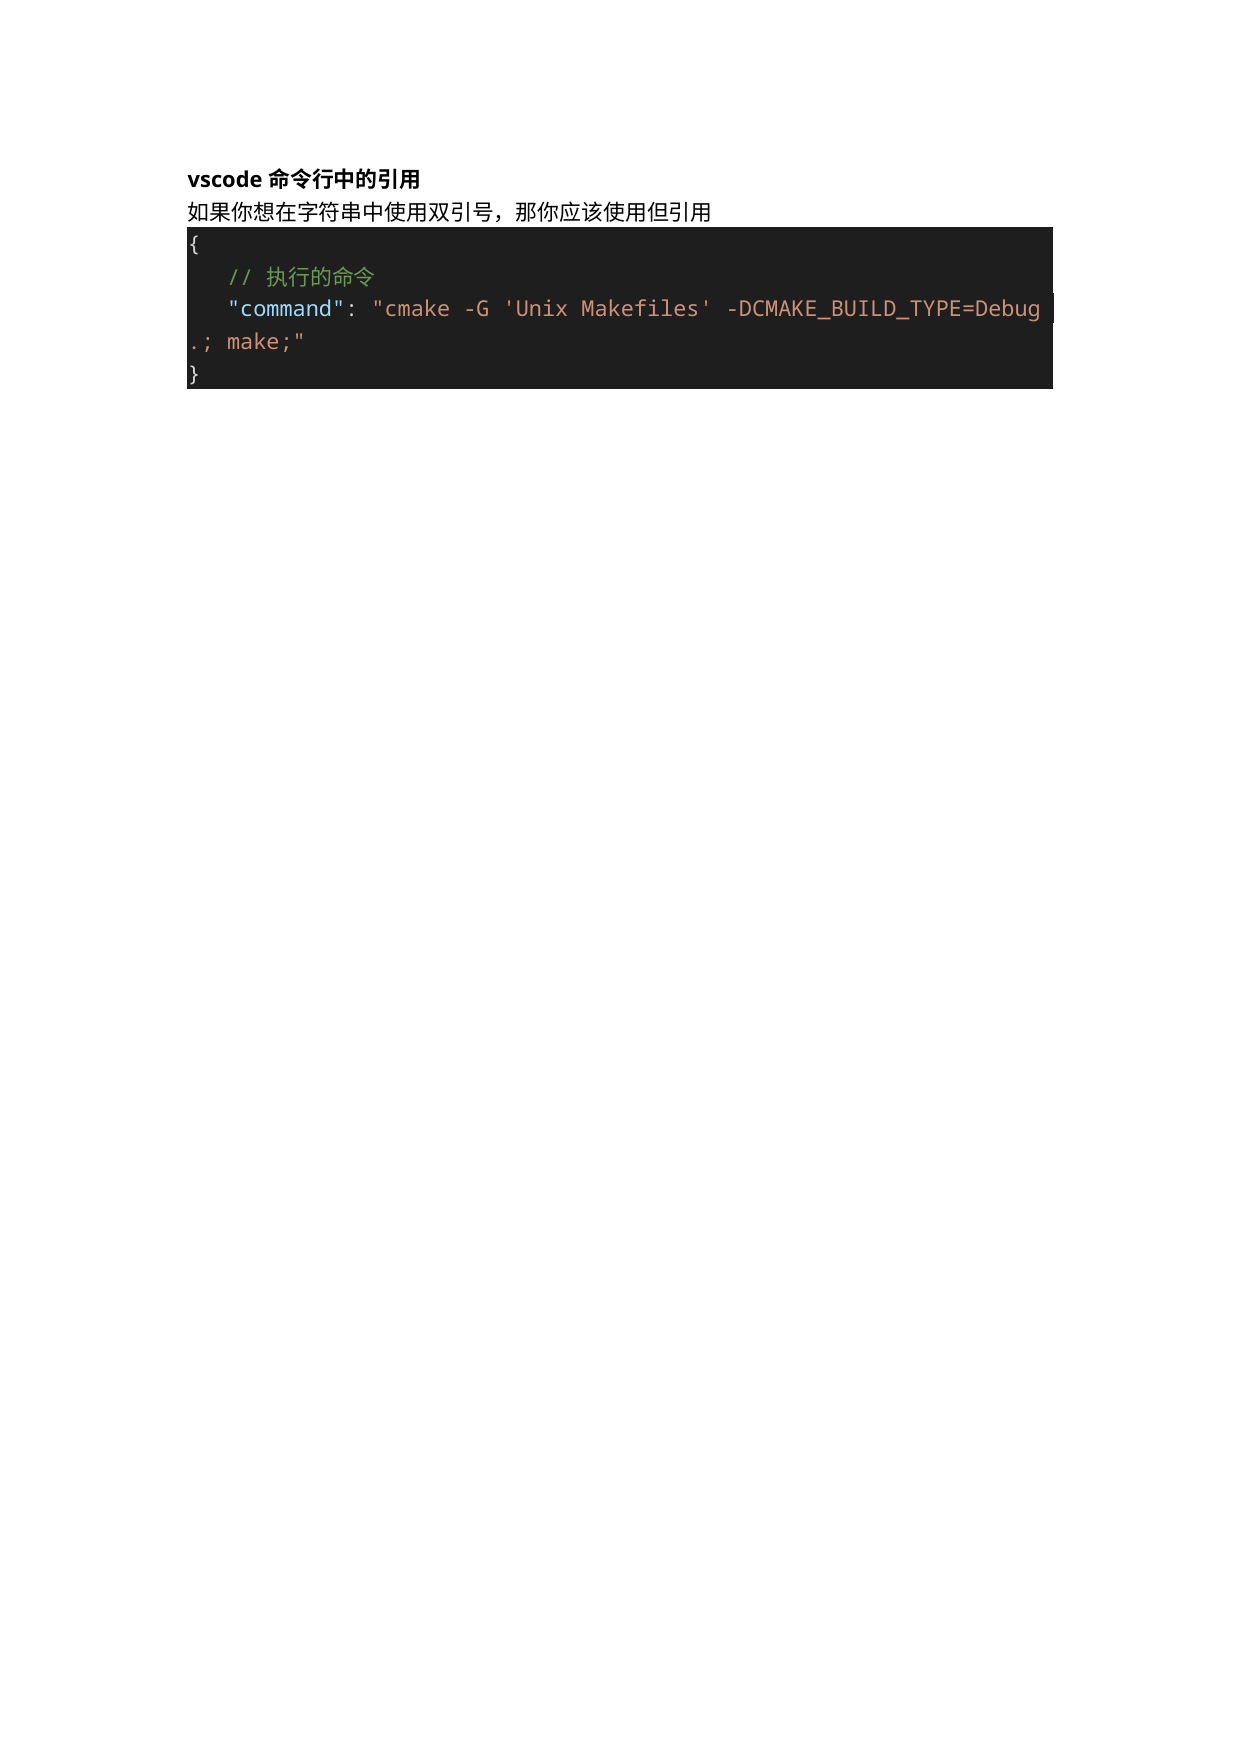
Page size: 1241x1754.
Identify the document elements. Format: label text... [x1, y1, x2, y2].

text } [187, 357, 1053, 389]
text 如果你想在字符串中使用双引号，那你应该使用但引用 [187, 194, 1053, 227]
text // 执行的命令 [187, 259, 1053, 292]
text { [187, 227, 1053, 259]
text "command": "cmake -G 'Unix Makefiles' -DCMAKE_BUILD_TYPE=Debug .; make;" [187, 292, 1053, 357]
text vscode 命令行中的引用 [187, 162, 1053, 194]
